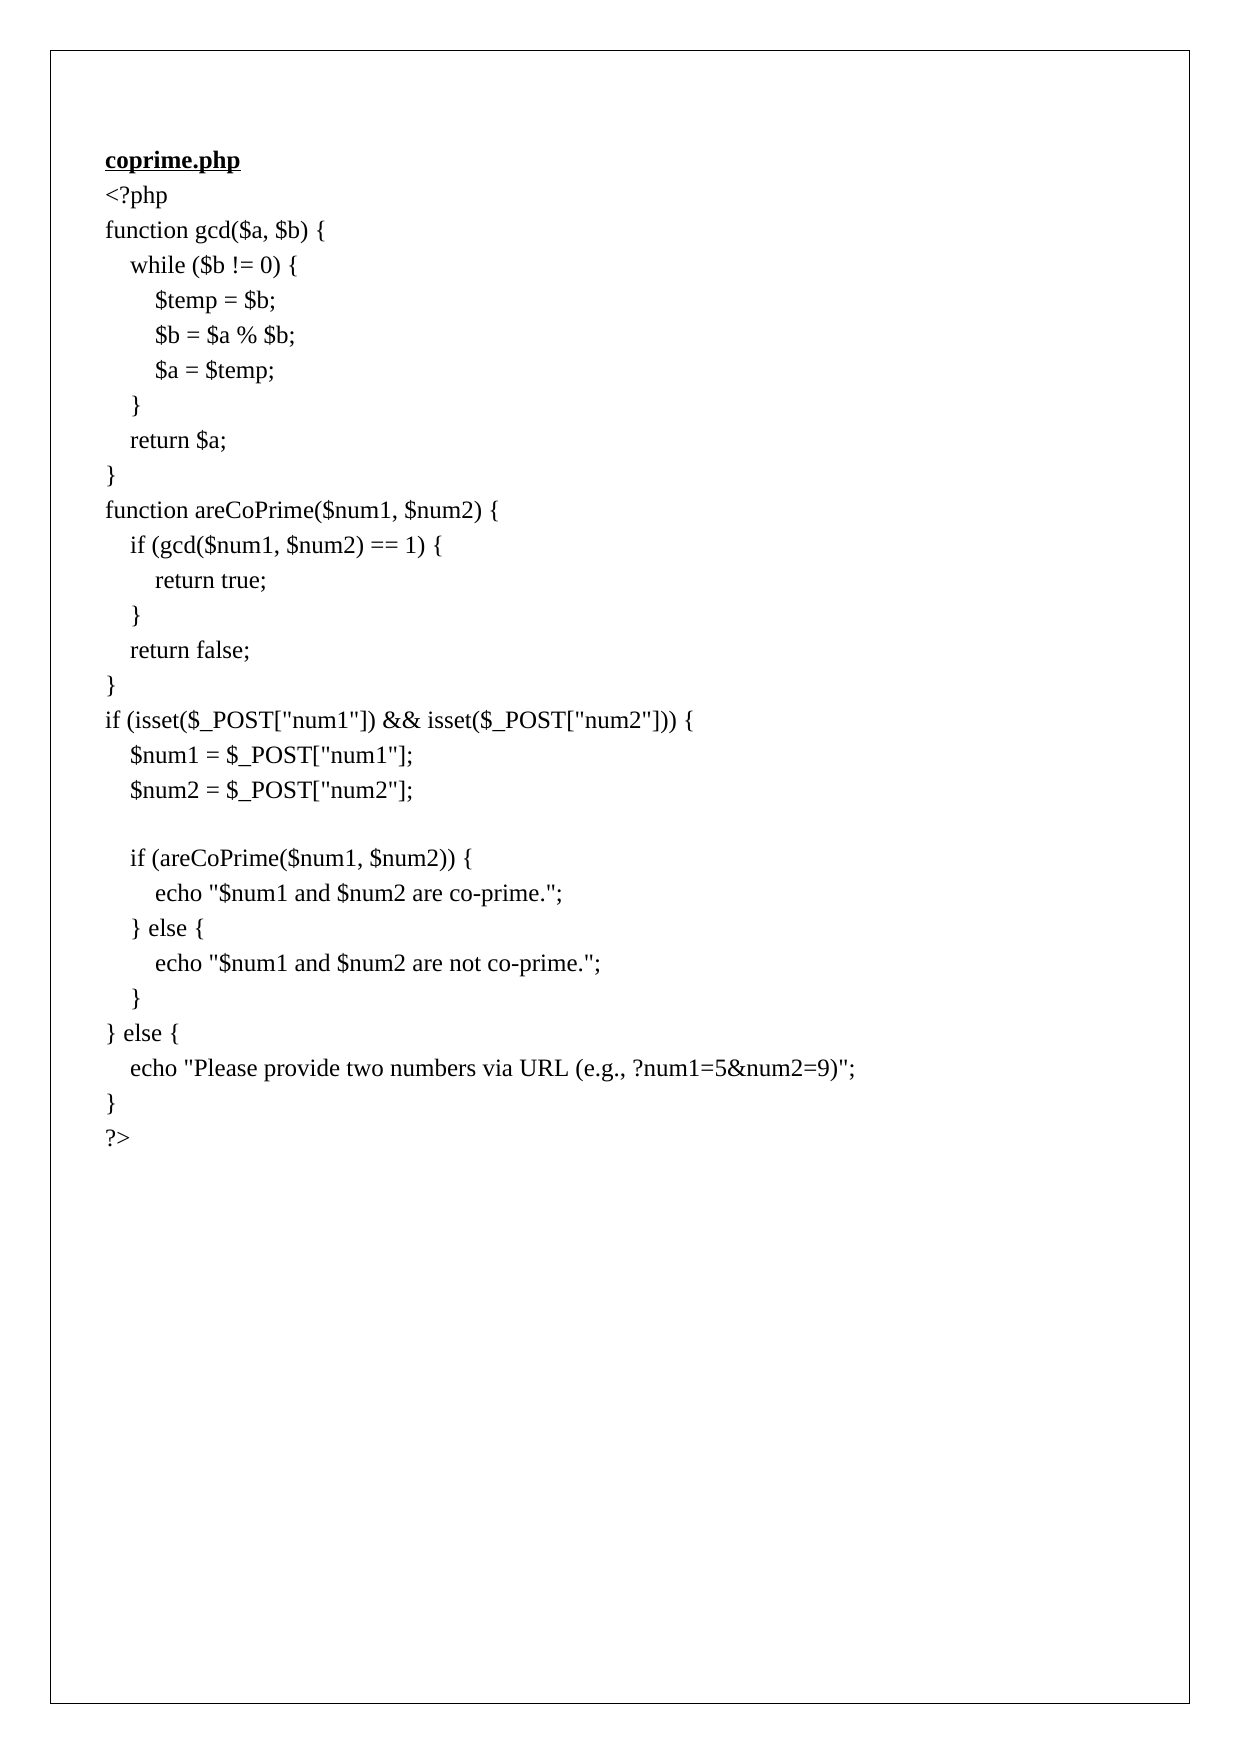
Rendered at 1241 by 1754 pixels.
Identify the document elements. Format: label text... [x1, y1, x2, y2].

text echo "Please provide two numbers via URL (e.g., ?num1=5&num2=9)"; [105, 1053, 1165, 1082]
text if (areCoPrime($num1, $num2)) { [105, 843, 1165, 872]
text } [105, 460, 1165, 489]
text } [105, 390, 1165, 419]
text } [105, 1088, 1165, 1117]
text } else { [105, 913, 1165, 942]
text <?php [105, 180, 1165, 209]
text $temp = $b; [105, 285, 1165, 314]
text } [105, 983, 1165, 1012]
text function areCoPrime($num1, $num2) { [105, 495, 1165, 524]
text } else { [105, 1018, 1165, 1047]
text ?> [105, 1123, 1165, 1152]
text while ($b != 0) { [105, 250, 1165, 279]
text $num1 = $_POST["num1"]; [105, 740, 1165, 769]
text if (gcd($num1, $num2) == 1) { [105, 530, 1165, 559]
text echo "$num1 and $num2 are not co-prime."; [105, 948, 1165, 977]
text function gcd($a, $b) { [105, 215, 1165, 244]
text $a = $temp; [105, 355, 1165, 384]
text } [105, 600, 1165, 629]
text coprime.php [105, 145, 1165, 174]
text return $a; [105, 425, 1165, 454]
text } [105, 670, 1165, 699]
text echo "$num1 and $num2 are co-prime."; [105, 878, 1165, 907]
text $num2 = $_POST["num2"]; [105, 775, 1165, 804]
text if (isset($_POST["num1"]) && isset($_POST["num2"])) { [105, 705, 1165, 734]
text return false; [105, 635, 1165, 664]
text $b = $a % $b; [105, 320, 1165, 349]
text return true; [105, 565, 1165, 594]
